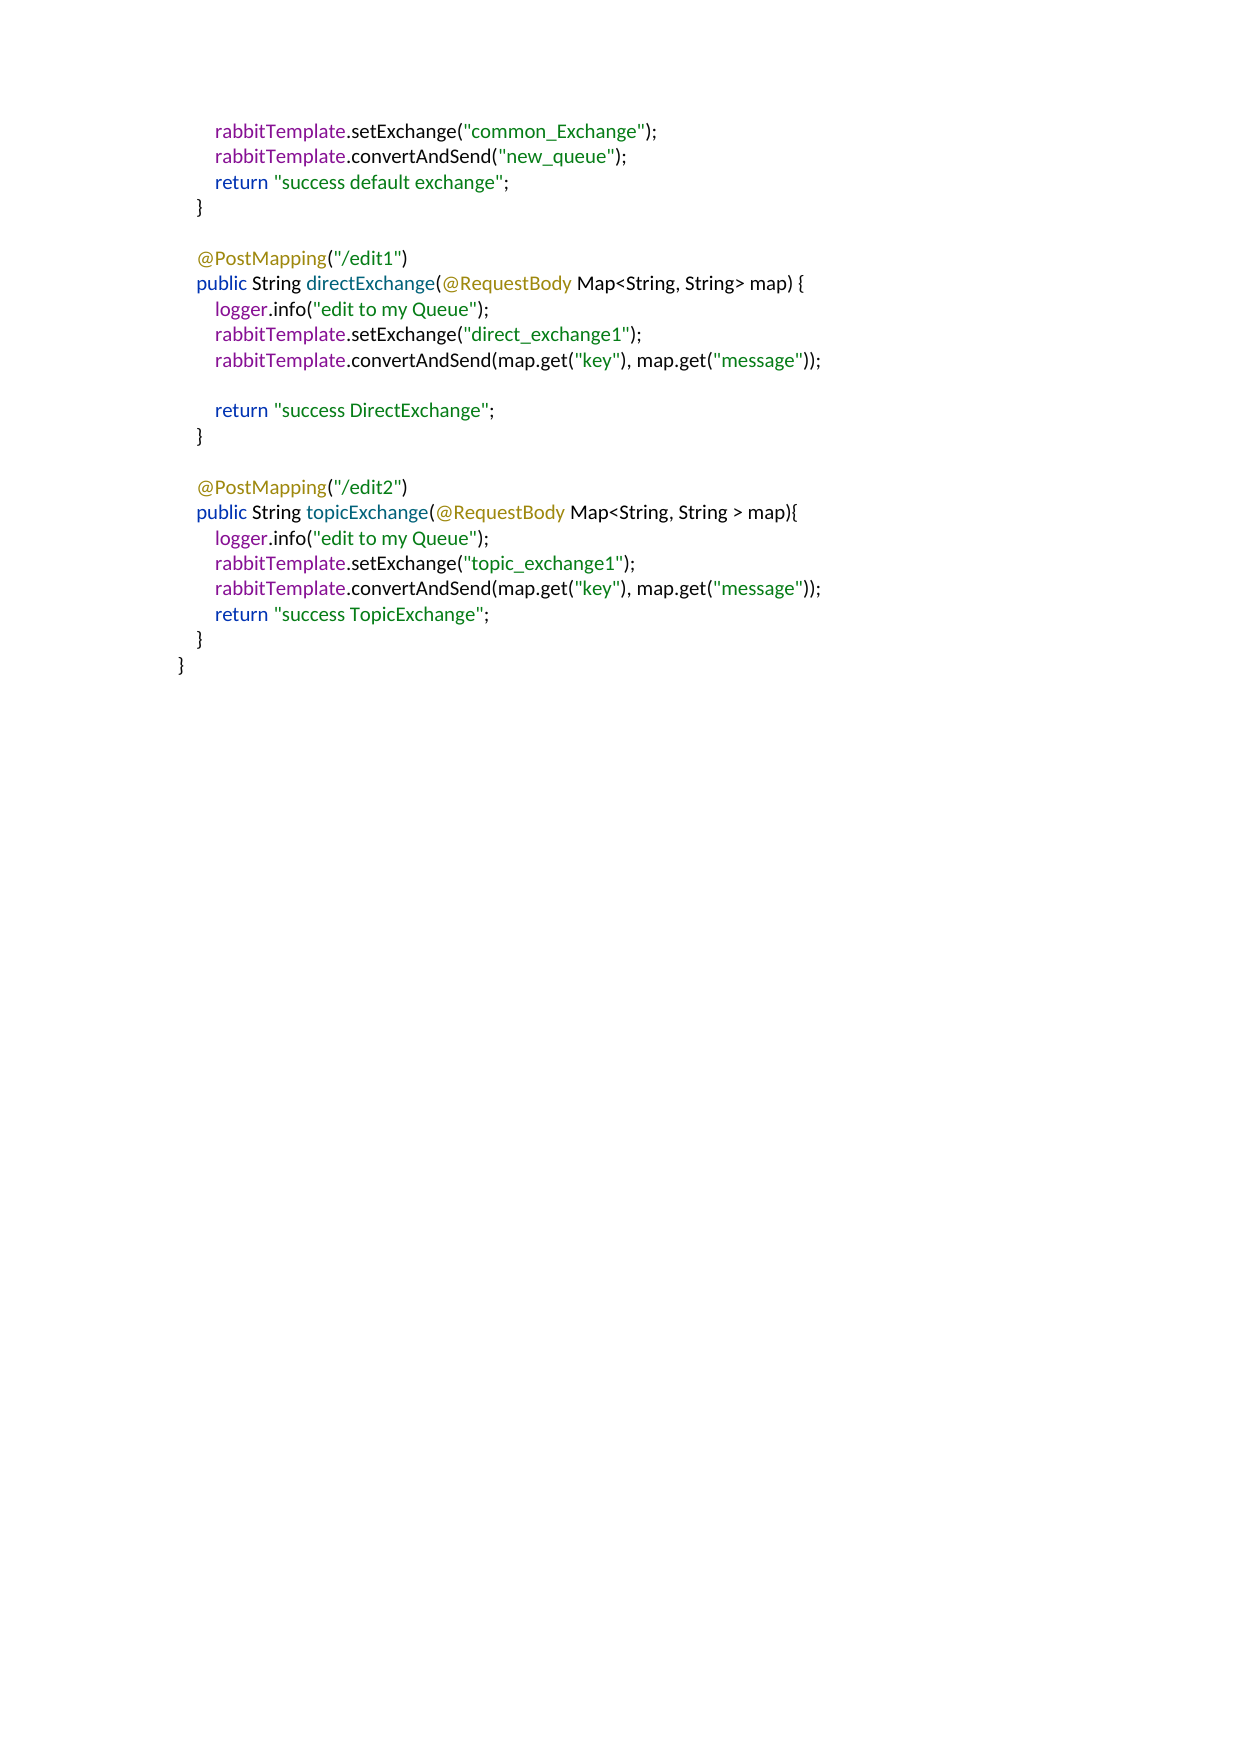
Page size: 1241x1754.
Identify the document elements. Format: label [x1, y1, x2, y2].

text [177, 118, 1152, 677]
